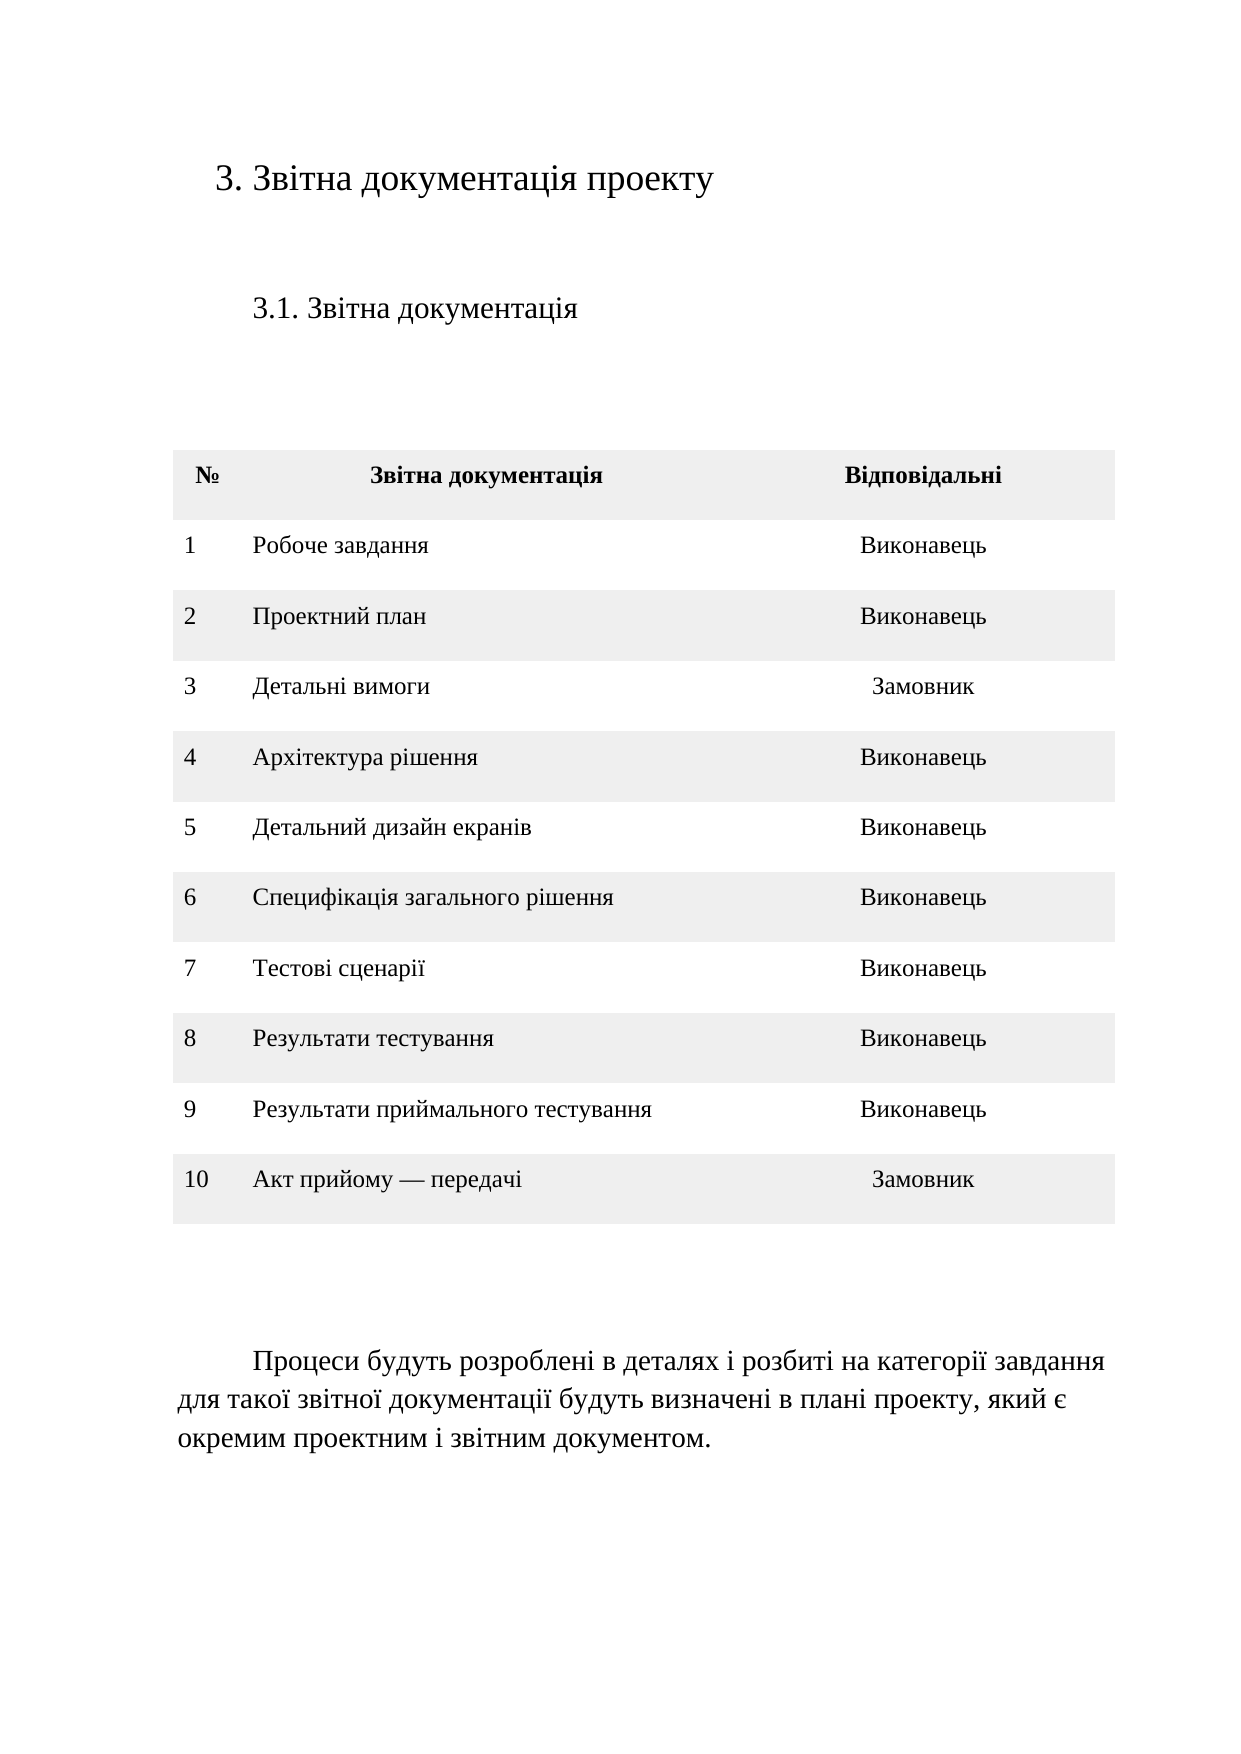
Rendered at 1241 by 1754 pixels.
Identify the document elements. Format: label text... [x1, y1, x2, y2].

table_cell Виконавець [731, 520, 1115, 590]
table_cell Результати приймального тестування [242, 1083, 731, 1154]
table_cell Архітектура рішення [242, 731, 731, 802]
table_cell Виконавець [731, 590, 1115, 661]
table_header Звітна документація [242, 450, 731, 520]
table_cell 3 [173, 661, 242, 731]
table_cell 9 [173, 1083, 242, 1154]
table_cell Виконавець [731, 802, 1115, 872]
table_cell Акт прийому — передачі [242, 1154, 731, 1224]
table_cell Проектний план [242, 590, 731, 661]
table_cell Виконавець [731, 872, 1115, 942]
table_cell Детальні вимоги [242, 661, 731, 731]
table_cell Замовник [731, 1154, 1115, 1224]
table_cell 6 [173, 872, 242, 942]
subtitle Звітна документація проекту [215, 156, 1152, 199]
text Процеси будуть розроблені в деталях і розбиті на категорії завдання для такої звітної документації будуть визначені в плані проекту, який є окремим проектним і звітним документом. [177, 1343, 1152, 1453]
table_cell 7 [173, 943, 242, 1013]
table_cell 8 [173, 1013, 242, 1083]
table_header № [173, 450, 242, 520]
table_cell Тестові сценарії [242, 943, 731, 1013]
table_cell Специфікація загального рішення [242, 872, 731, 942]
table_cell Виконавець [731, 1083, 1115, 1154]
table_cell Робоче завдання [242, 520, 731, 590]
table_cell 10 [173, 1154, 242, 1224]
table_header Відповідальні [731, 450, 1115, 520]
table_cell 4 [173, 731, 242, 802]
table_cell 5 [173, 802, 242, 872]
table_cell Виконавець [731, 1013, 1115, 1083]
table_cell 1 [173, 520, 242, 590]
table_cell 2 [173, 590, 242, 661]
table_cell Детальний дизайн екранів [242, 802, 731, 872]
table_cell Замовник [731, 661, 1115, 731]
table_cell Виконавець [731, 731, 1115, 802]
subtitle 3.1. Звітна документація [252, 289, 1152, 326]
table_cell Результати тестування [242, 1013, 731, 1083]
table_cell Виконавець [731, 943, 1115, 1013]
